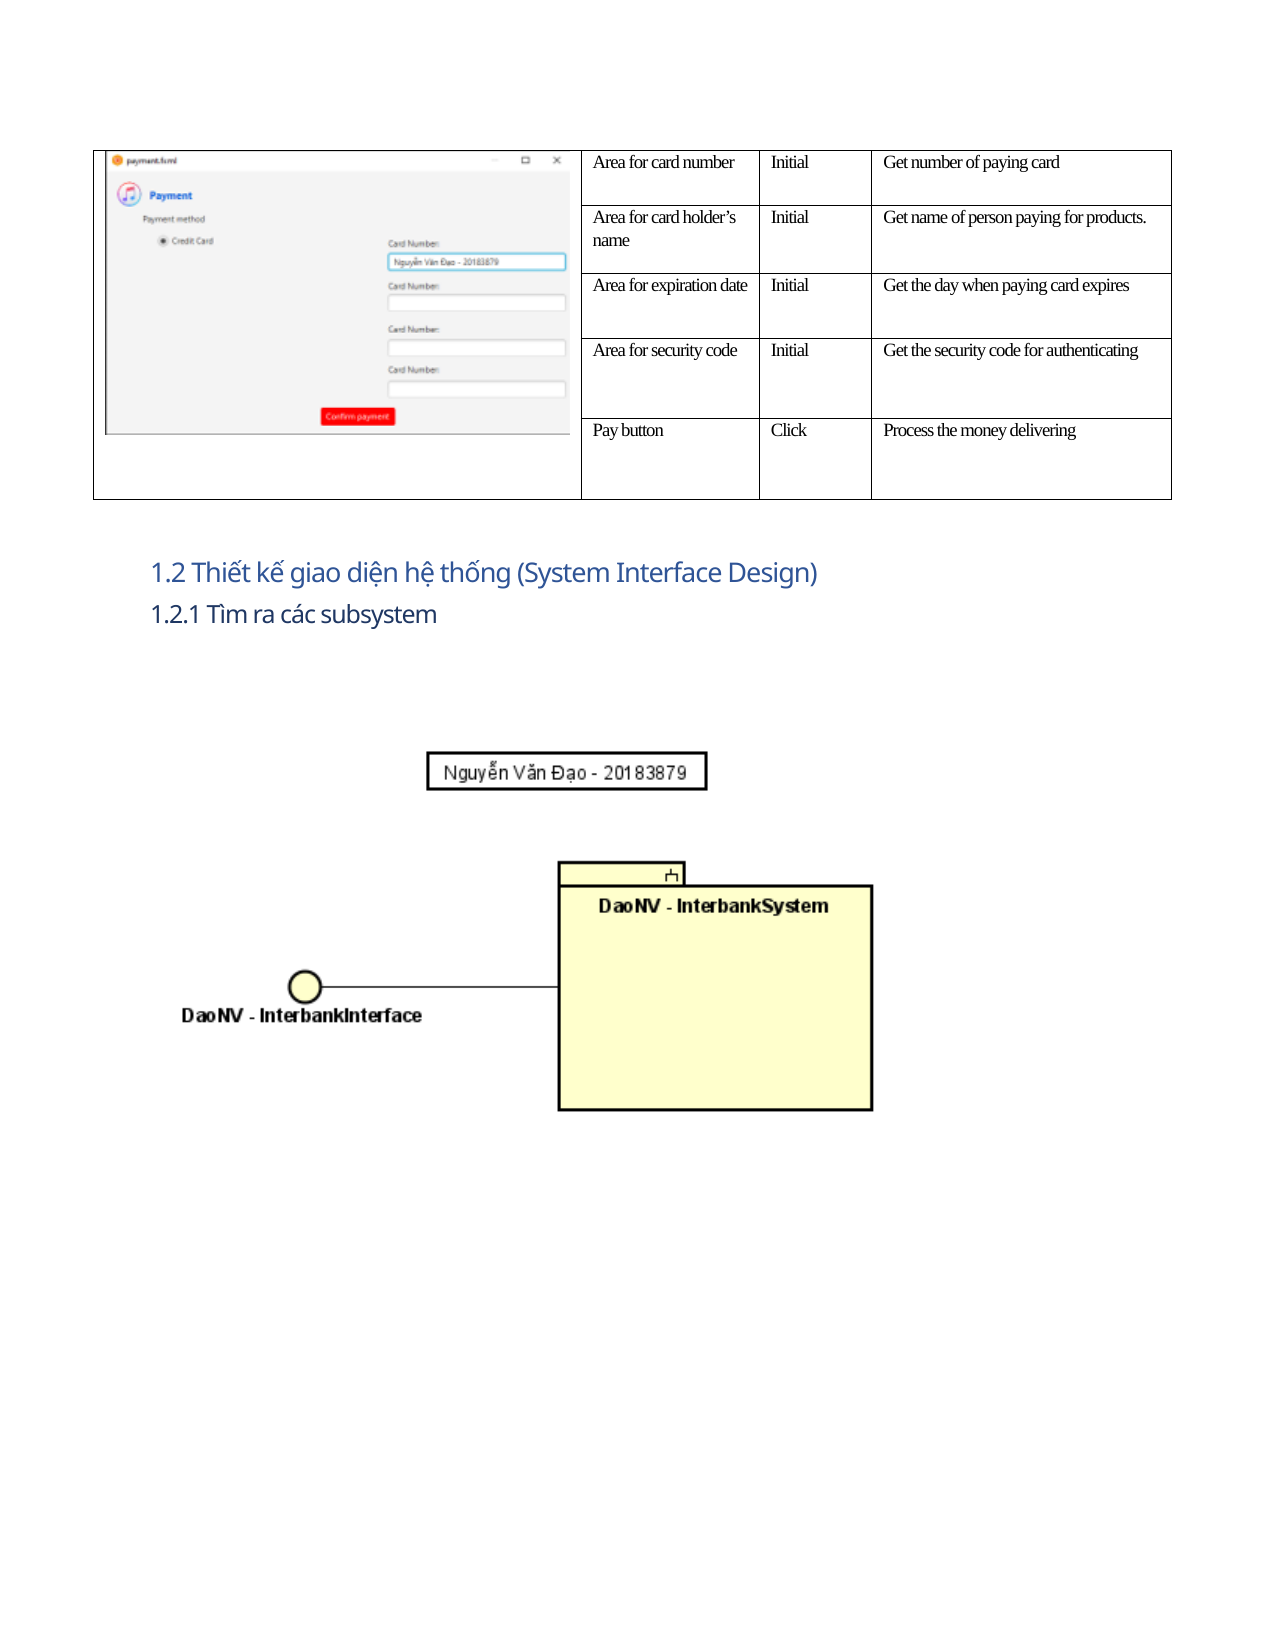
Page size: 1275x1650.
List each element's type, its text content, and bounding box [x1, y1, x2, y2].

table_cell Get number of paying card [872, 151, 1171, 205]
table_cell Area for card number [582, 151, 759, 205]
table_cell Get the security code for authenticating [872, 339, 1171, 418]
table_cell Area for card holder’s name [582, 206, 759, 273]
table_cell Get name of person paying for products. [872, 206, 1171, 273]
table_cell Click [760, 419, 871, 499]
picture [150, 686, 1022, 1276]
table_cell Process the money delivering [872, 419, 1171, 499]
table_cell Get the day when paying card expires [872, 274, 1171, 337]
subtitle 1.2.1 Tìm ra các subsystem [150, 597, 1125, 631]
table_cell Area for expiration date [582, 274, 759, 337]
picture [105, 151, 570, 435]
table_cell Initial [760, 274, 871, 337]
table_cell Area for security code [582, 339, 759, 418]
table_cell Initial [760, 151, 871, 205]
table_cell Initial [760, 339, 871, 418]
subtitle 1.2 Thiết kế giao diện hệ thống (System Interface Design) [150, 553, 1125, 590]
table_cell Pay button [582, 419, 759, 499]
table_cell Initial [760, 206, 871, 273]
